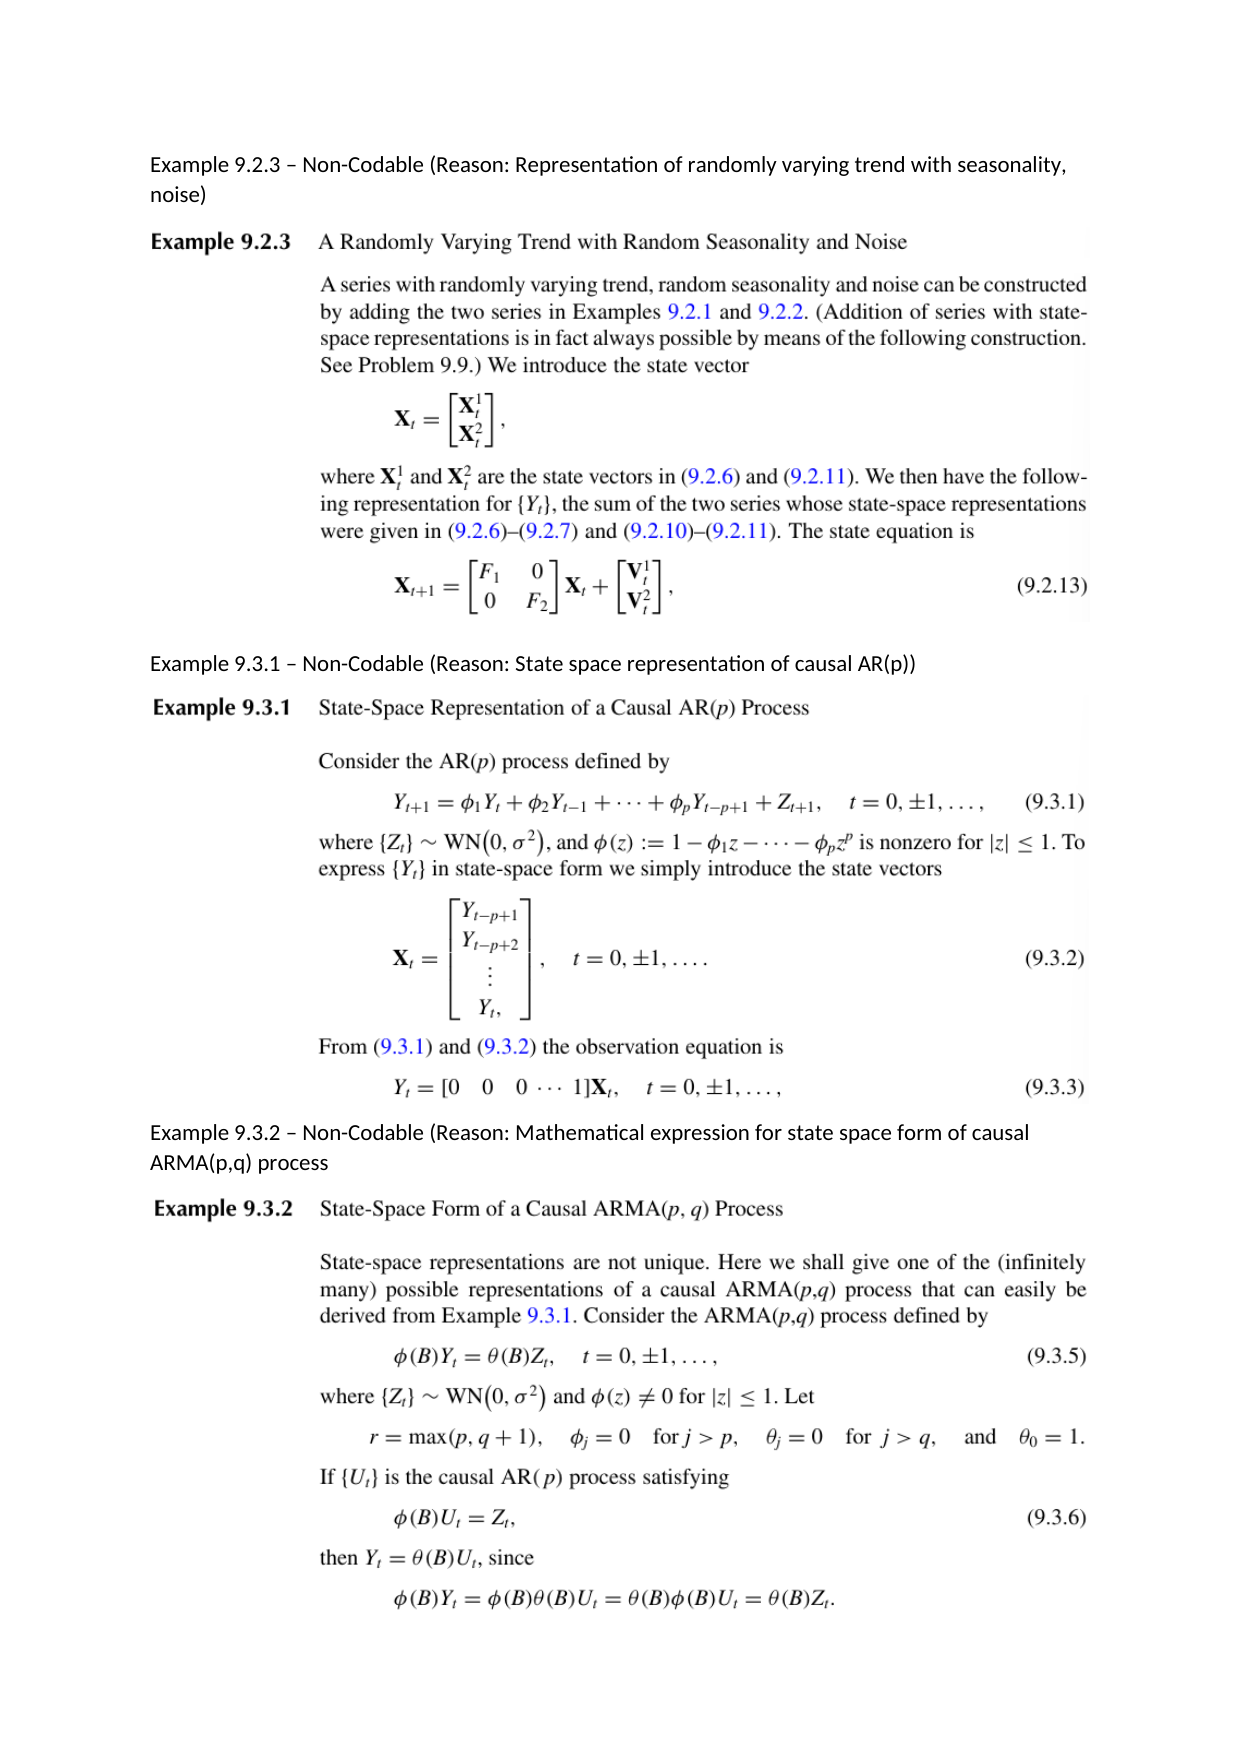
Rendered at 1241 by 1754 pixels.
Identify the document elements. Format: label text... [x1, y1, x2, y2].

text Example 9.2.3 – Non-Codable (Reason: Representation of randomly varying trend with seasonality, noise) [150, 150, 1090, 208]
picture [150, 227, 1091, 258]
picture [150, 695, 1089, 1104]
text Example 9.3.2 – Non-Codable (Reason: Mathematical expression for state space form of causal ARMA(p,q) process [150, 1118, 1090, 1176]
picture [150, 273, 1091, 622]
text Example 9.3.1 – Non-Codable (Reason: State space representation of causal AR(p)) [150, 649, 1090, 677]
picture [151, 1195, 1091, 1622]
